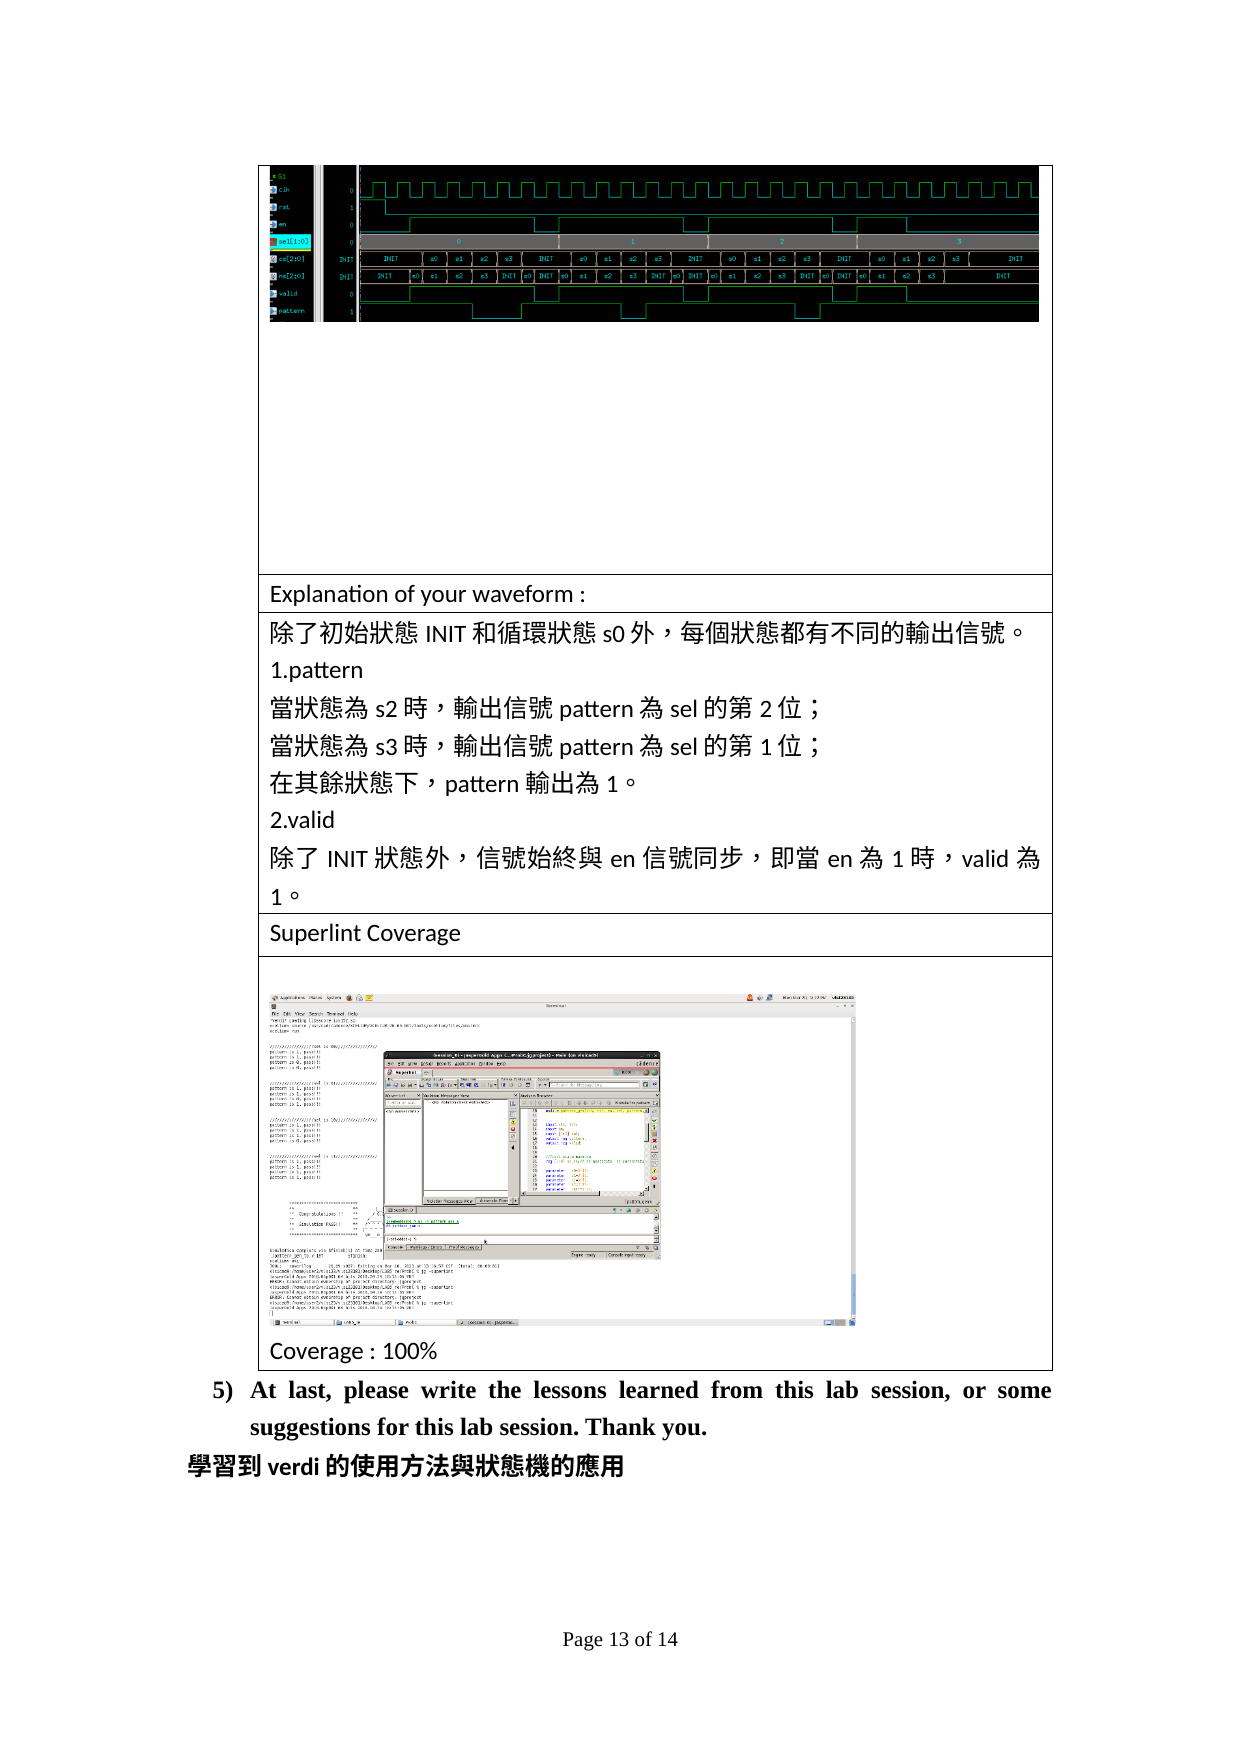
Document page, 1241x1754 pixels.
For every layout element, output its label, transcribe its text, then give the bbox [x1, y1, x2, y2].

picture [269, 165, 1039, 322]
table_cell Coverage : 100% [259, 957, 1052, 1369]
table_cell Superlint Coverage [259, 914, 1052, 956]
table_cell [259, 166, 1052, 573]
list At last, please write the lessons learned from this lab session, or some suggestions for this lab session. Thank you. [212, 1371, 1053, 1446]
picture [269, 994, 856, 1326]
table_cell 除了初始狀態 INIT 和循環狀態 s0 外，每個狀態都有不同的輸出信號。 1.pattern 當狀態為 s2 時，輸出信號 pattern 為 sel 的第 2 位； 當狀態為 s3 時，輸出信號 pattern 為 sel 的第 1 位； 在其餘狀態下，pattern 輸出為 1。 2.valid 除了 INIT 狀態外，信號始終與 en 信號同步，即當 en 為 1 時，valid 為 1。 [259, 613, 1052, 913]
text 學習到verdi的使用方法與狀態機的應用 [187, 1446, 1053, 1483]
table_cell Explanation of your waveform : [259, 575, 1052, 612]
